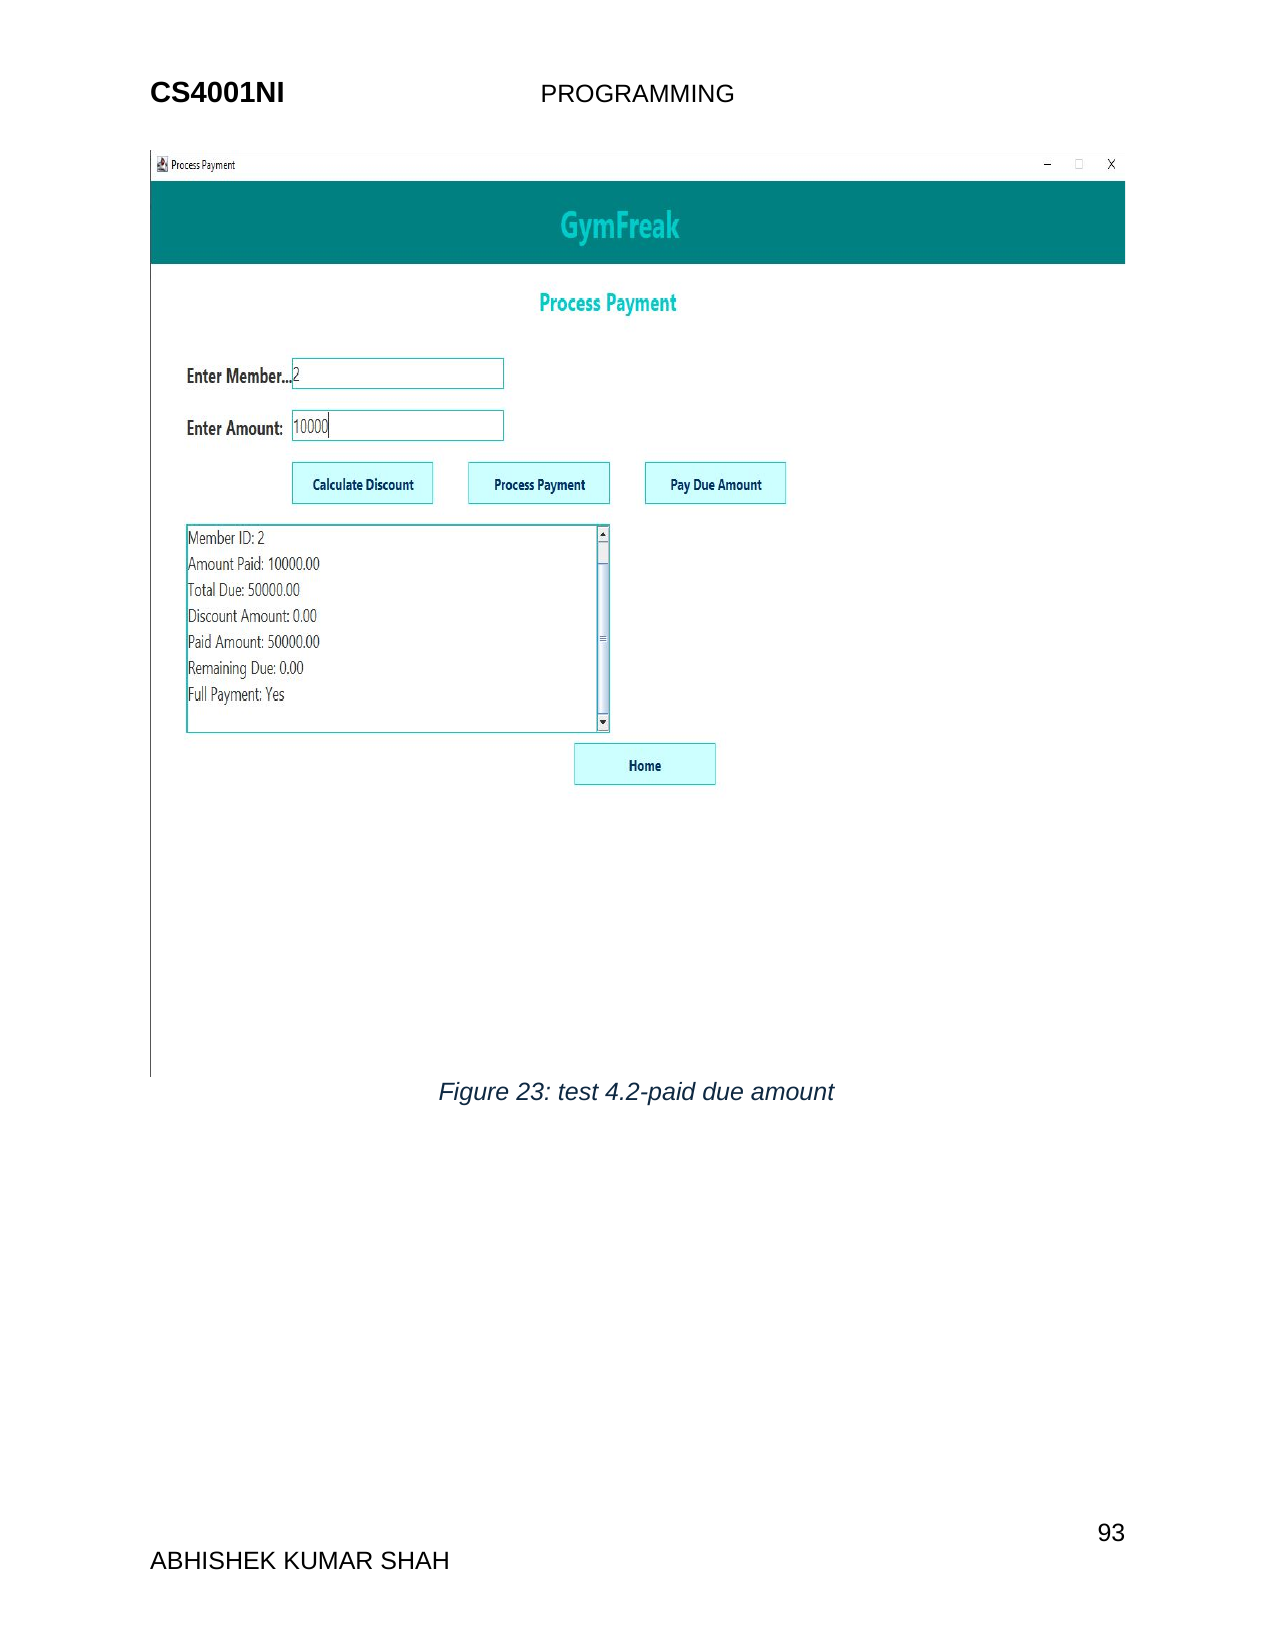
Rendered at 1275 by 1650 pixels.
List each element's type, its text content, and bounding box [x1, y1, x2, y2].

picture [150, 150, 1125, 1077]
text Figure 23: test 4.2-paid due amount [150, 1077, 1125, 1106]
